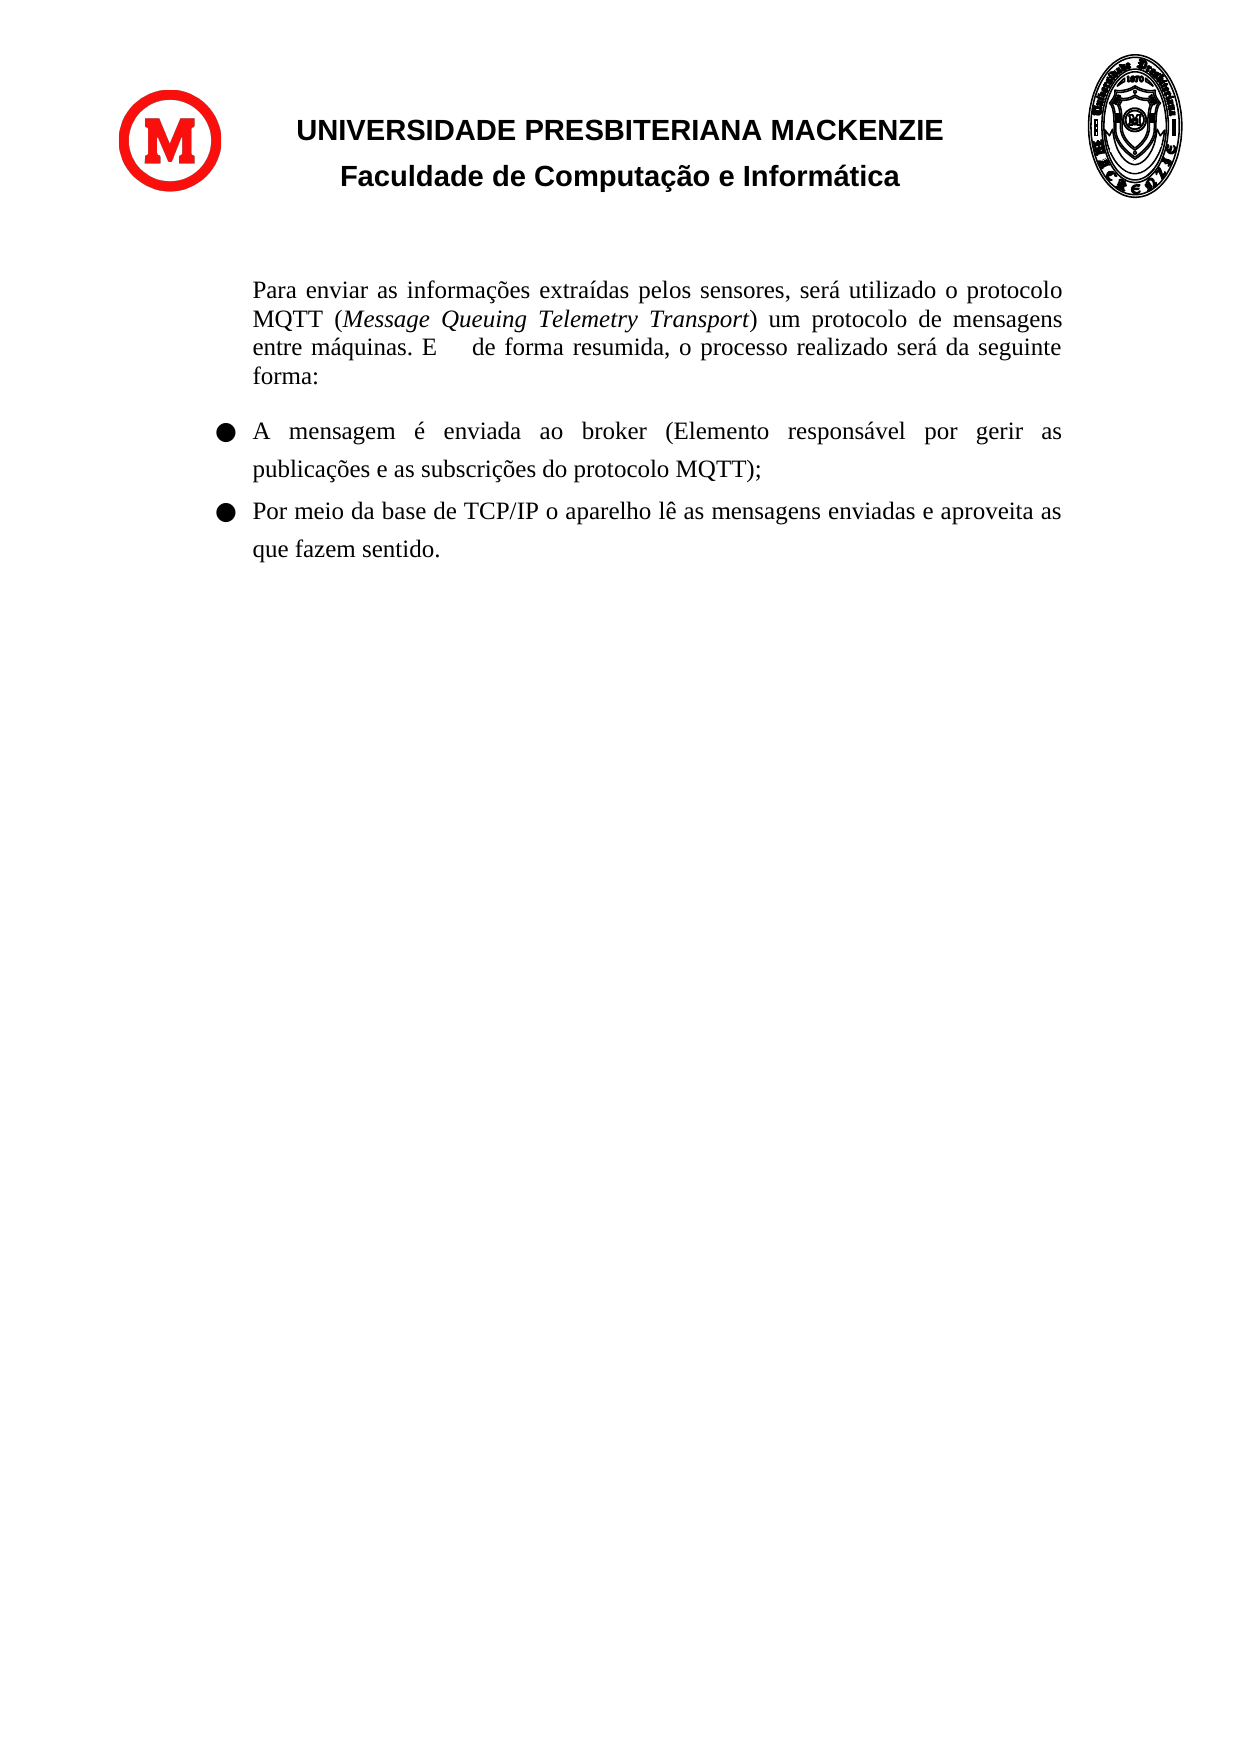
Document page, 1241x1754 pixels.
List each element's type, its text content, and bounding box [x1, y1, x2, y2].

list A mensagem é enviada ao broker (Elemento responsável por gerir as publicações e as subscrições do protocolo MQTT); [215, 402, 1063, 482]
text Para enviar as informações extraídas pelos sensores, será utilizado o protocolo MQTT (Message Queuing Telemetry Transport) um protocolo de mensagens entre máquinas. E de forma resumida, o processo realizado será da seguinte forma: [252, 275, 1063, 390]
picture [118, 90, 222, 192]
list Por meio da base de TCP/IP o aparelho lê as mensagens enviadas e aproveita as que fazem sentido. [215, 482, 1063, 562]
